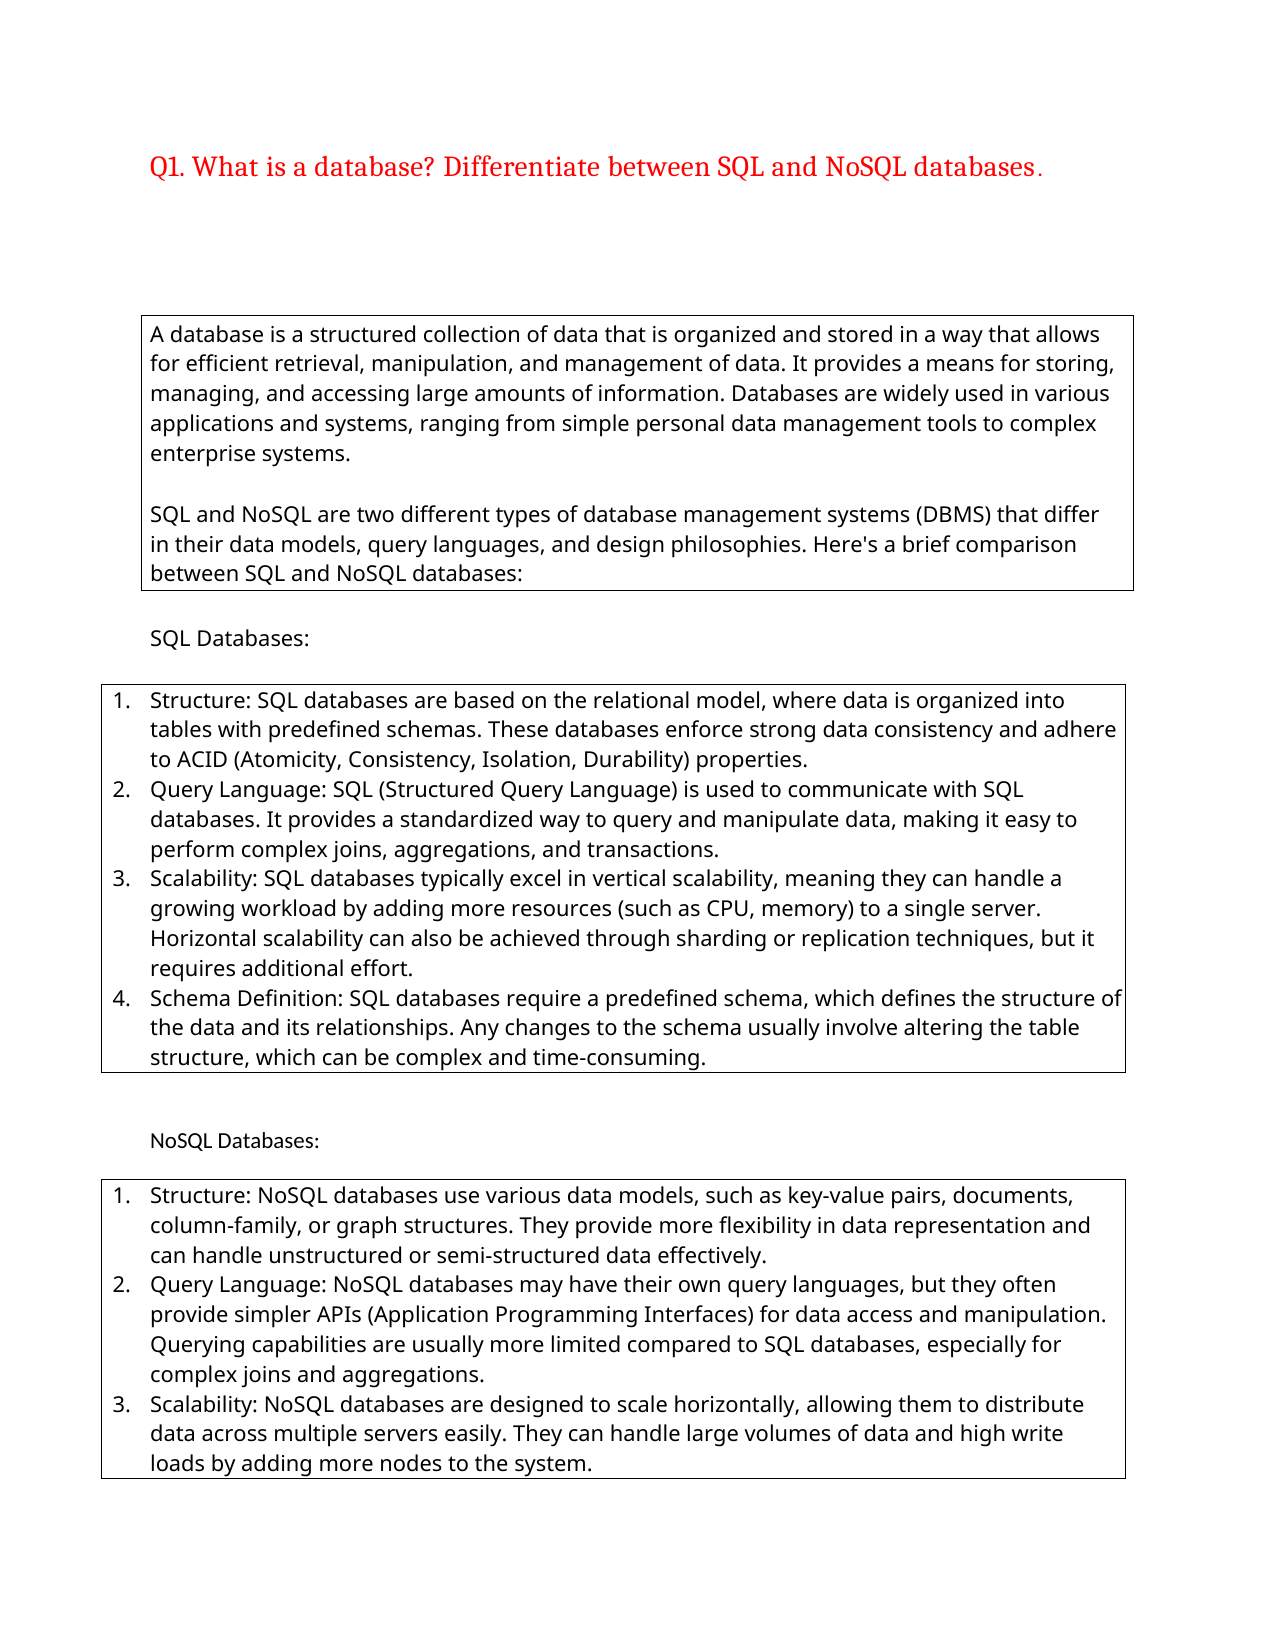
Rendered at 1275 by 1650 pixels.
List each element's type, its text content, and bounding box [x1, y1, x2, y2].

list Scalability: SQL databases typically excel in vertical scalability, meaning they can handle a growing workload by adding more resources (such as CPU, memory) to a single server. Horizontal scalability can also be achieved through sharding or replication techniques, but it requires additional effort. [102, 862, 1125, 981]
list Structure: NoSQL databases use various data models, such as key-value pairs, documents, column-family, or graph structures. They provide more flexibility in data representation and can handle unstructured or semi-structured data effectively. [102, 1180, 1125, 1268]
text SQL Databases: [150, 622, 1125, 652]
text NoSQL Databases: [150, 1126, 1125, 1154]
list Schema Definition: SQL databases require a predefined schema, which defines the structure of the data and its relationships. Any changes to the schema usually involve altering the table structure, which can be complex and time-consuming. [102, 981, 1125, 1072]
list Structure: SQL databases are based on the relational model, where data is organized into tables with predefined schemas. These databases enforce strong data consistency and adhere to ACID (Atomicity, Consistency, Isolation, Durability) properties. [102, 685, 1125, 773]
list Query Language: NoSQL databases may have their own query languages, but they often provide simpler APIs (Application Programming Interfaces) for data access and manipulation. Querying capabilities are usually more limited compared to SQL databases, especially for complex joins and aggregations. [102, 1268, 1125, 1387]
list Query Language: SQL (Structured Query Language) is used to communicate with SQL databases. It provides a standardized way to query and manipulate data, making it easy to perform complex joins, aggregations, and transactions. [102, 773, 1125, 862]
text Q1. What is a database? Differentiate between SQL and NoSQL databases. [150, 150, 1125, 183]
text A database is a structured collection of data that is organized and stored in a way that allows for efficient retrieval, manipulation, and management of data. It provides a means for storing, managing, and accessing large amounts of information. Databases are widely used in various applications and systems, ranging from simple personal data management tools to complex enterprise systems. [142, 316, 1133, 467]
text SQL and NoSQL are two different types of database management systems (DBMS) that differ in their data models, query languages, and design philosophies. Here's a brief comparison between SQL and NoSQL databases: [142, 496, 1133, 590]
list Scalability: NoSQL databases are designed to scale horizontally, allowing them to distribute data across multiple servers easily. They can handle large volumes of data and high write loads by adding more nodes to the system. [102, 1387, 1125, 1478]
